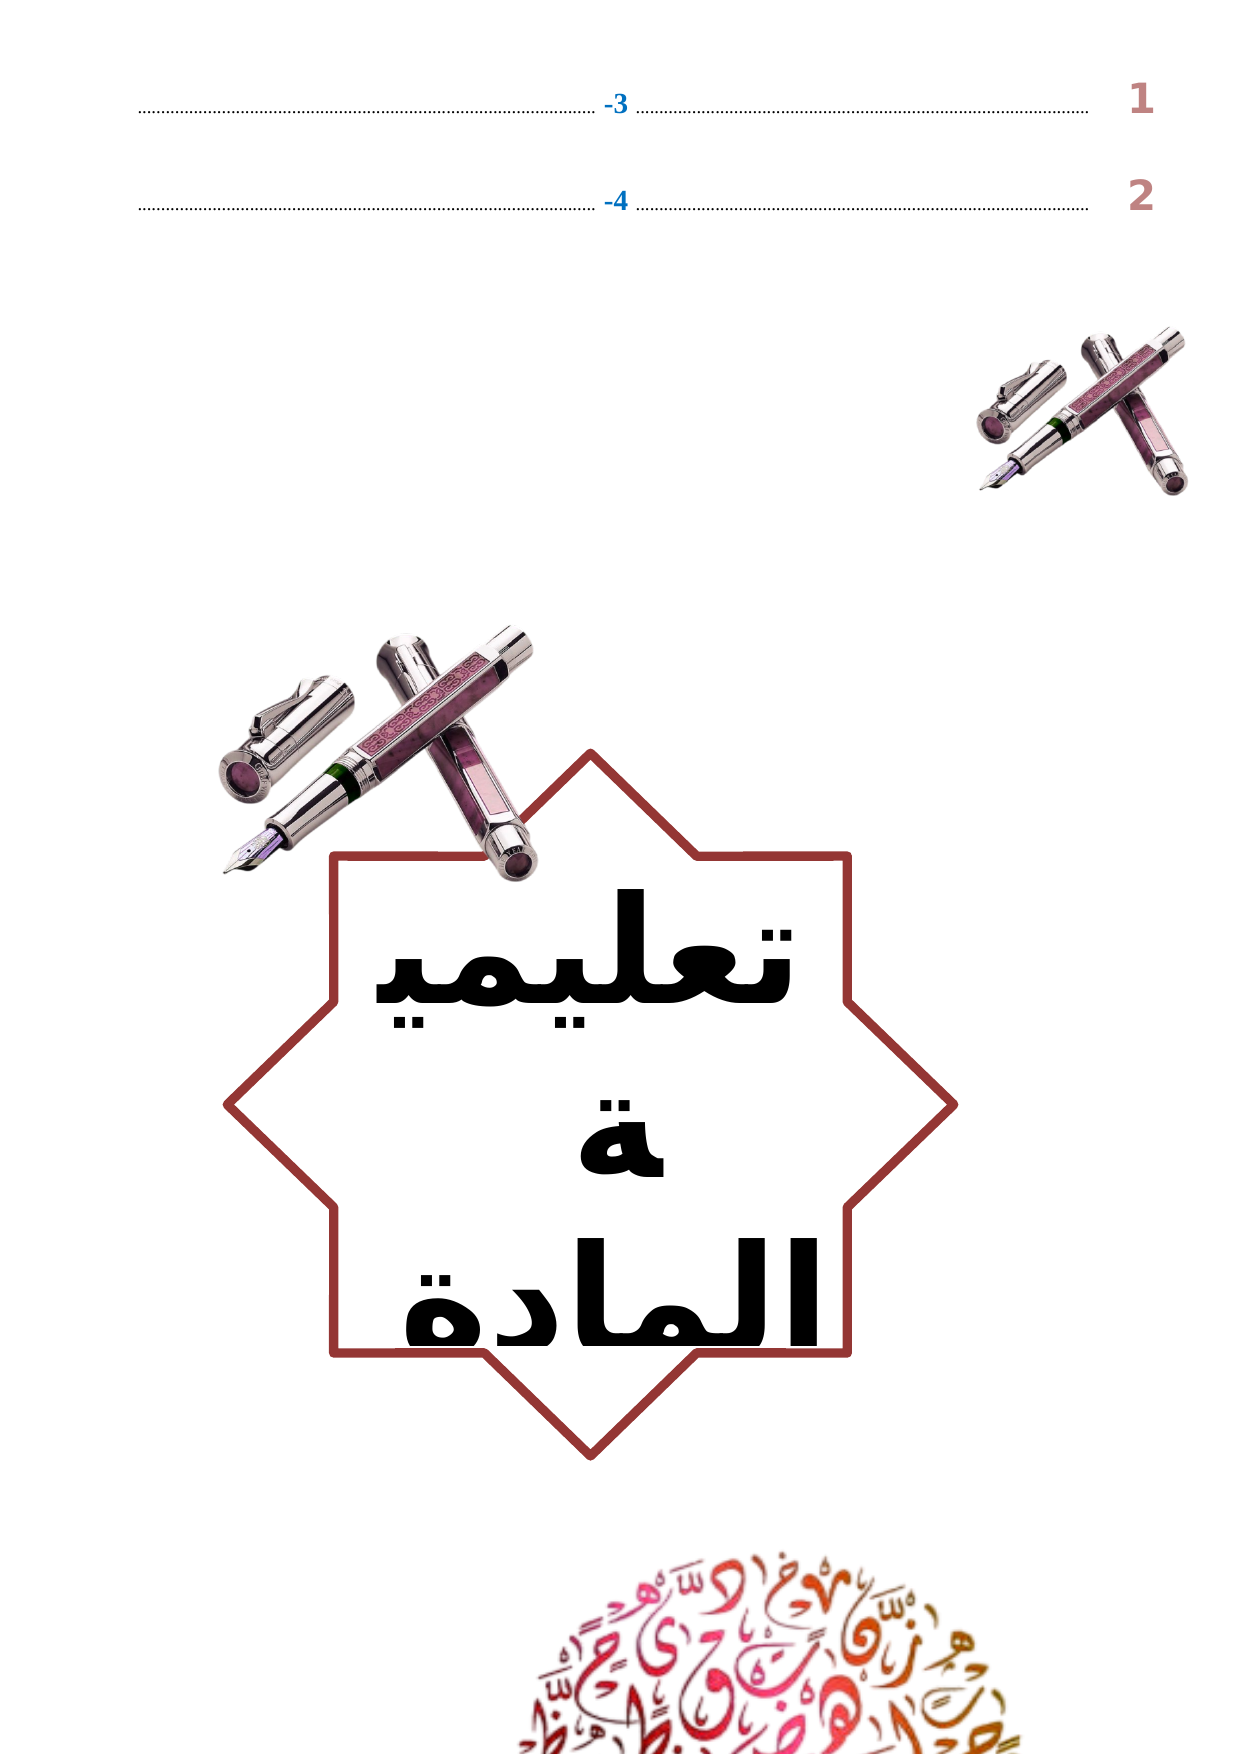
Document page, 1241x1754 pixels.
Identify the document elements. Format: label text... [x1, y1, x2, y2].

list ................................................................................................. 4- .................................................................................................. [75, 172, 1128, 221]
picture [506, 1529, 1037, 1754]
list ................................................................................................. 3- .................................................................................................. [75, 75, 1128, 123]
picture [192, 597, 564, 898]
picture [960, 308, 1205, 506]
